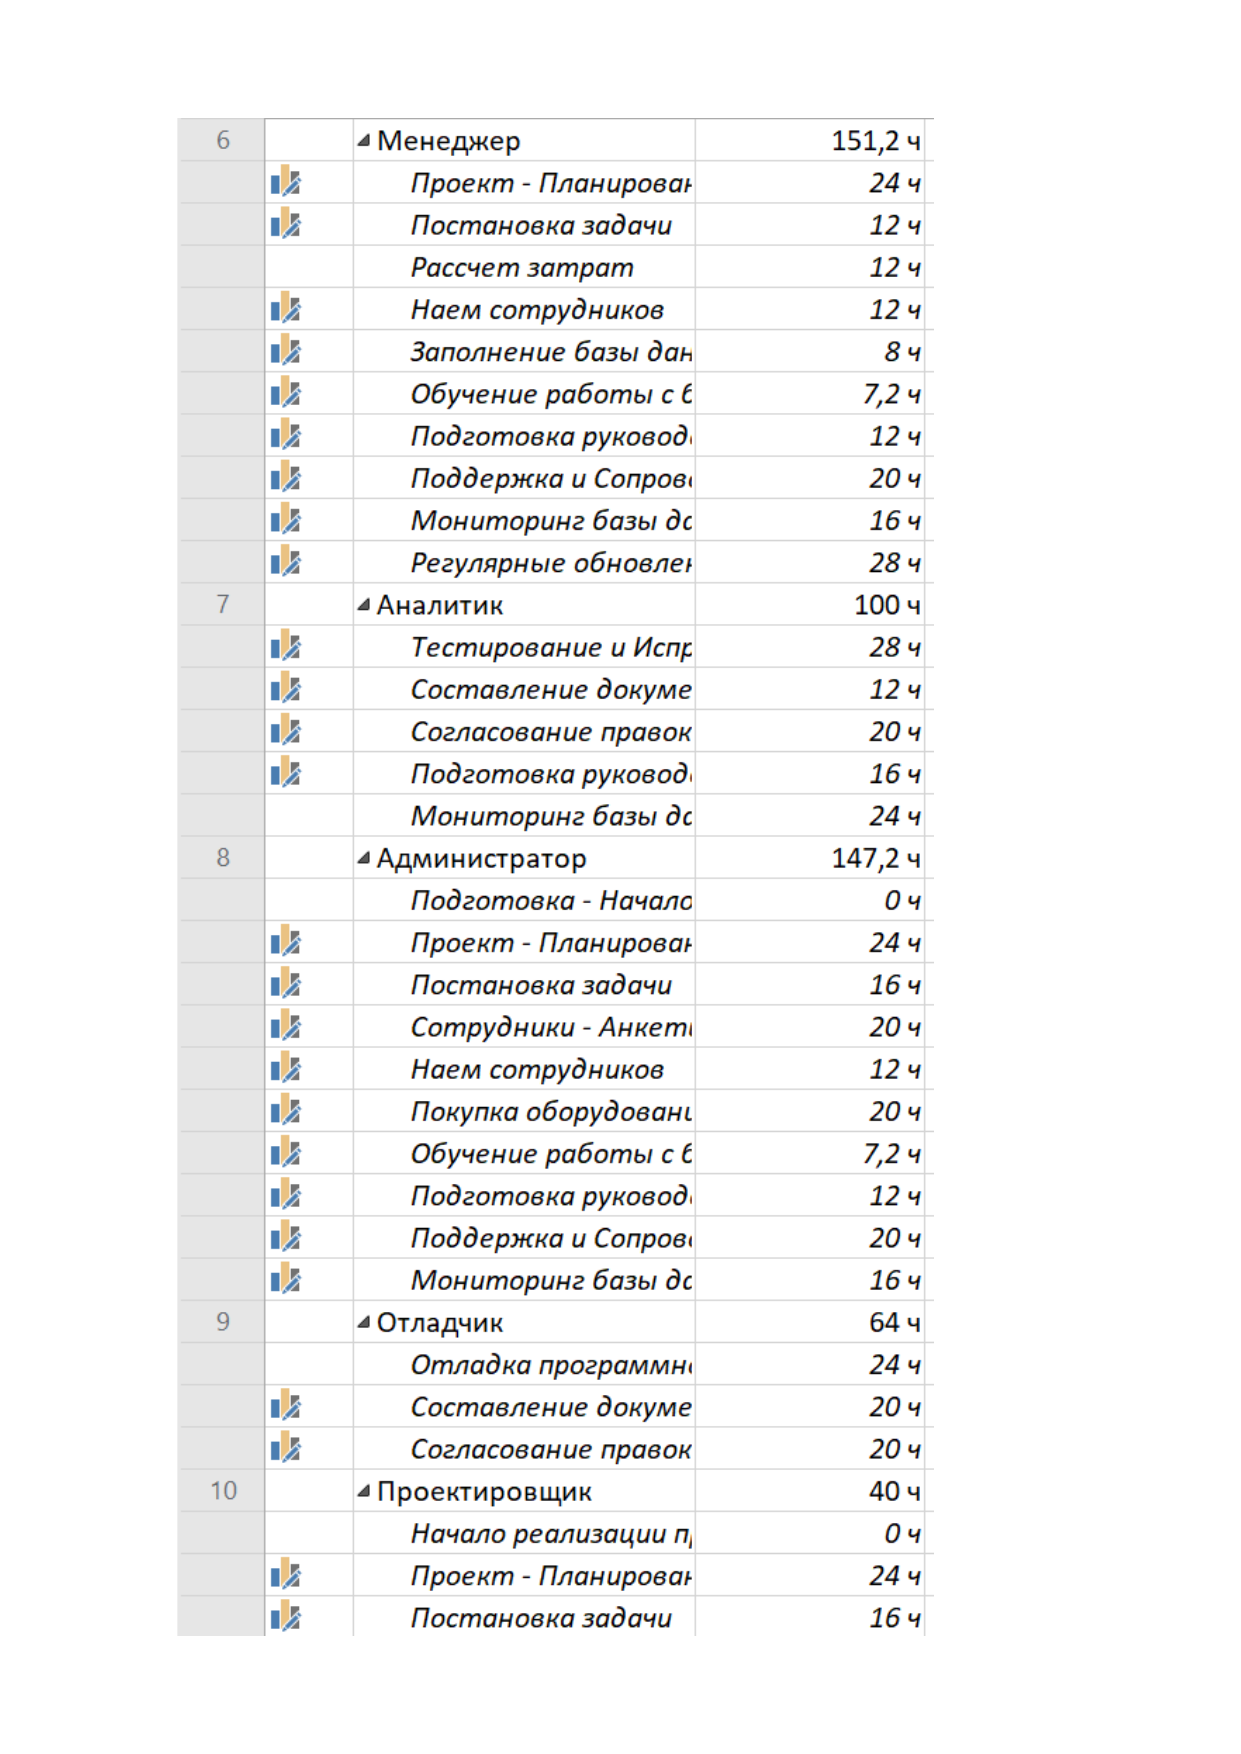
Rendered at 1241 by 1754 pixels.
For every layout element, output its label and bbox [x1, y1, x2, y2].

picture [177, 118, 934, 1636]
